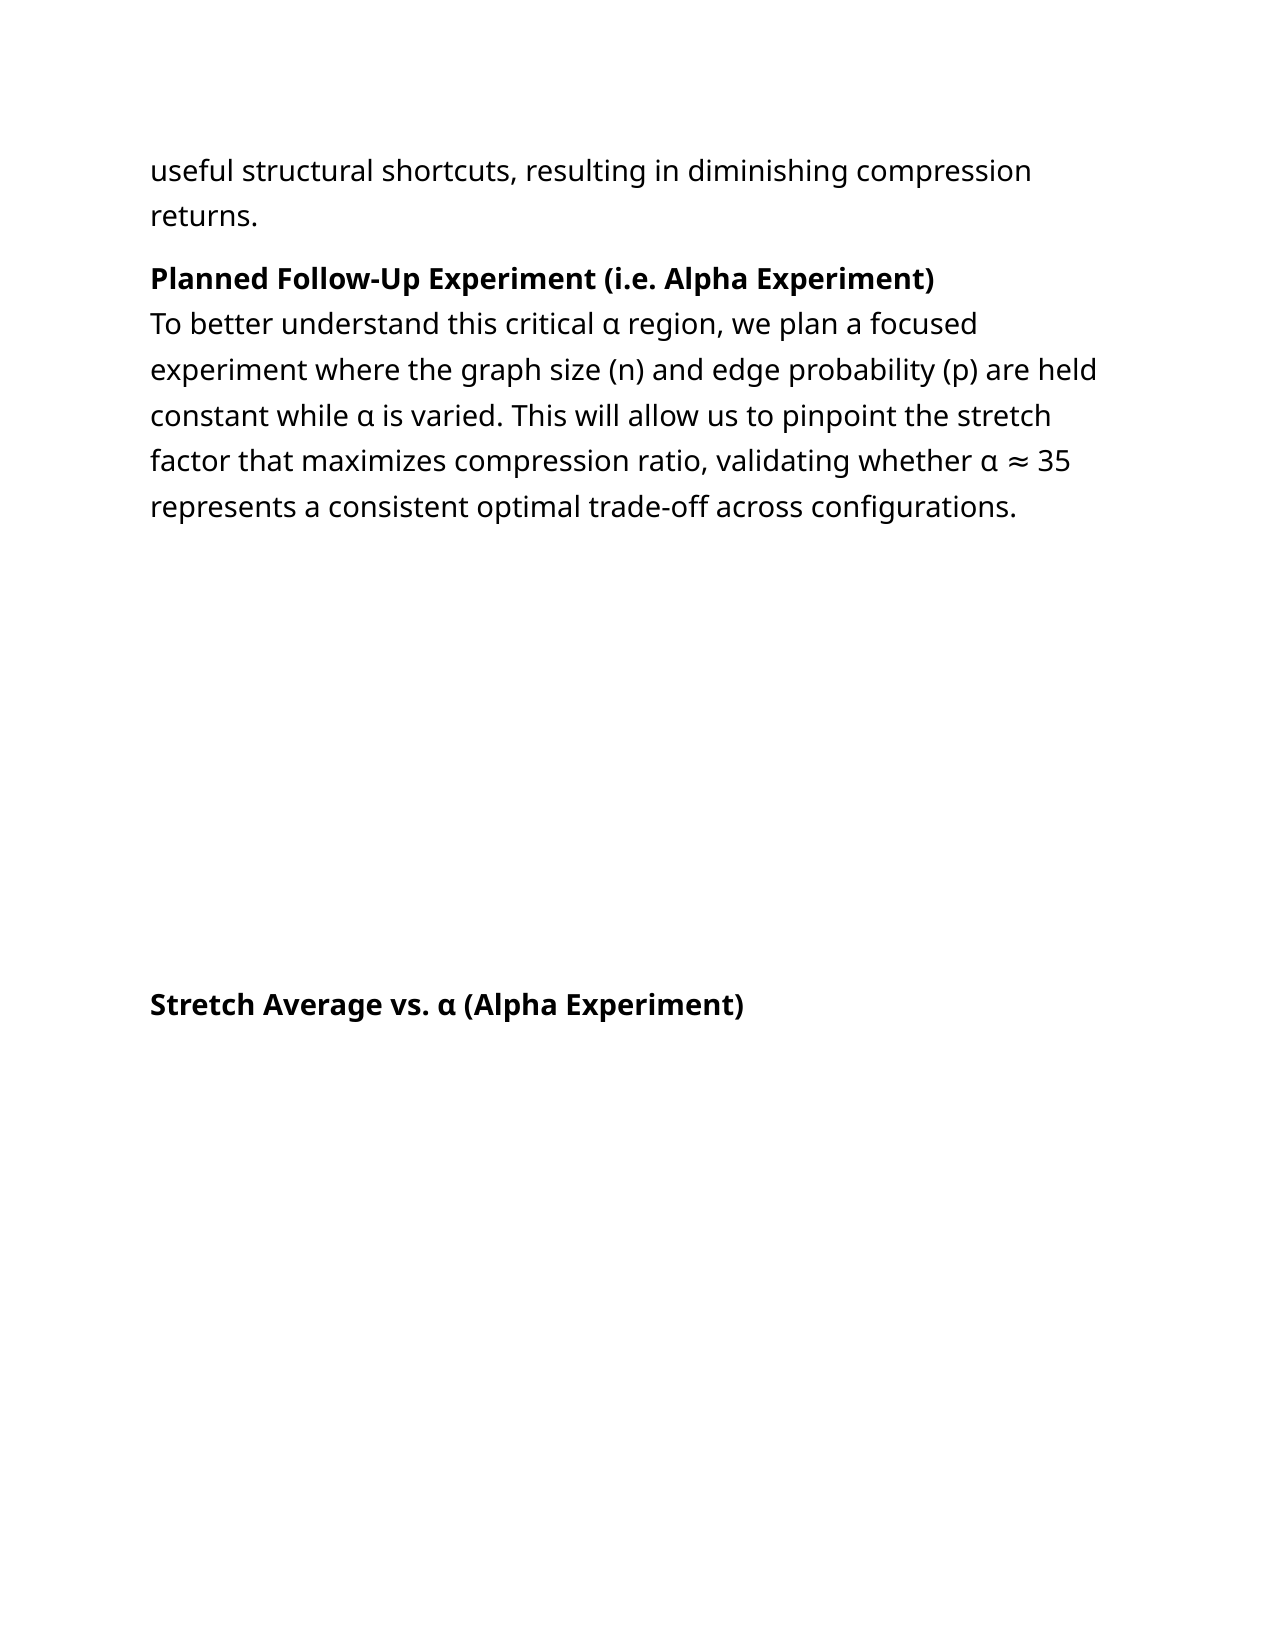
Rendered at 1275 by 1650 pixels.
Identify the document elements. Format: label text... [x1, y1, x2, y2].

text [150, 150, 1125, 235]
text Planned Follow-Up Experiment (i.e. Alpha Experiment) To better understand this critical α region, we plan a focused experiment where the graph size (n) and edge probability (p) are held constant while α is varied. This will allow us to pinpoint the stretch factor that maximizes compression ratio, validating whether α ≈ 35 represents a consistent optimal trade-off across configurations. [150, 258, 1125, 526]
text Stretch Average vs. α (Alpha Experiment) [150, 984, 1125, 1024]
